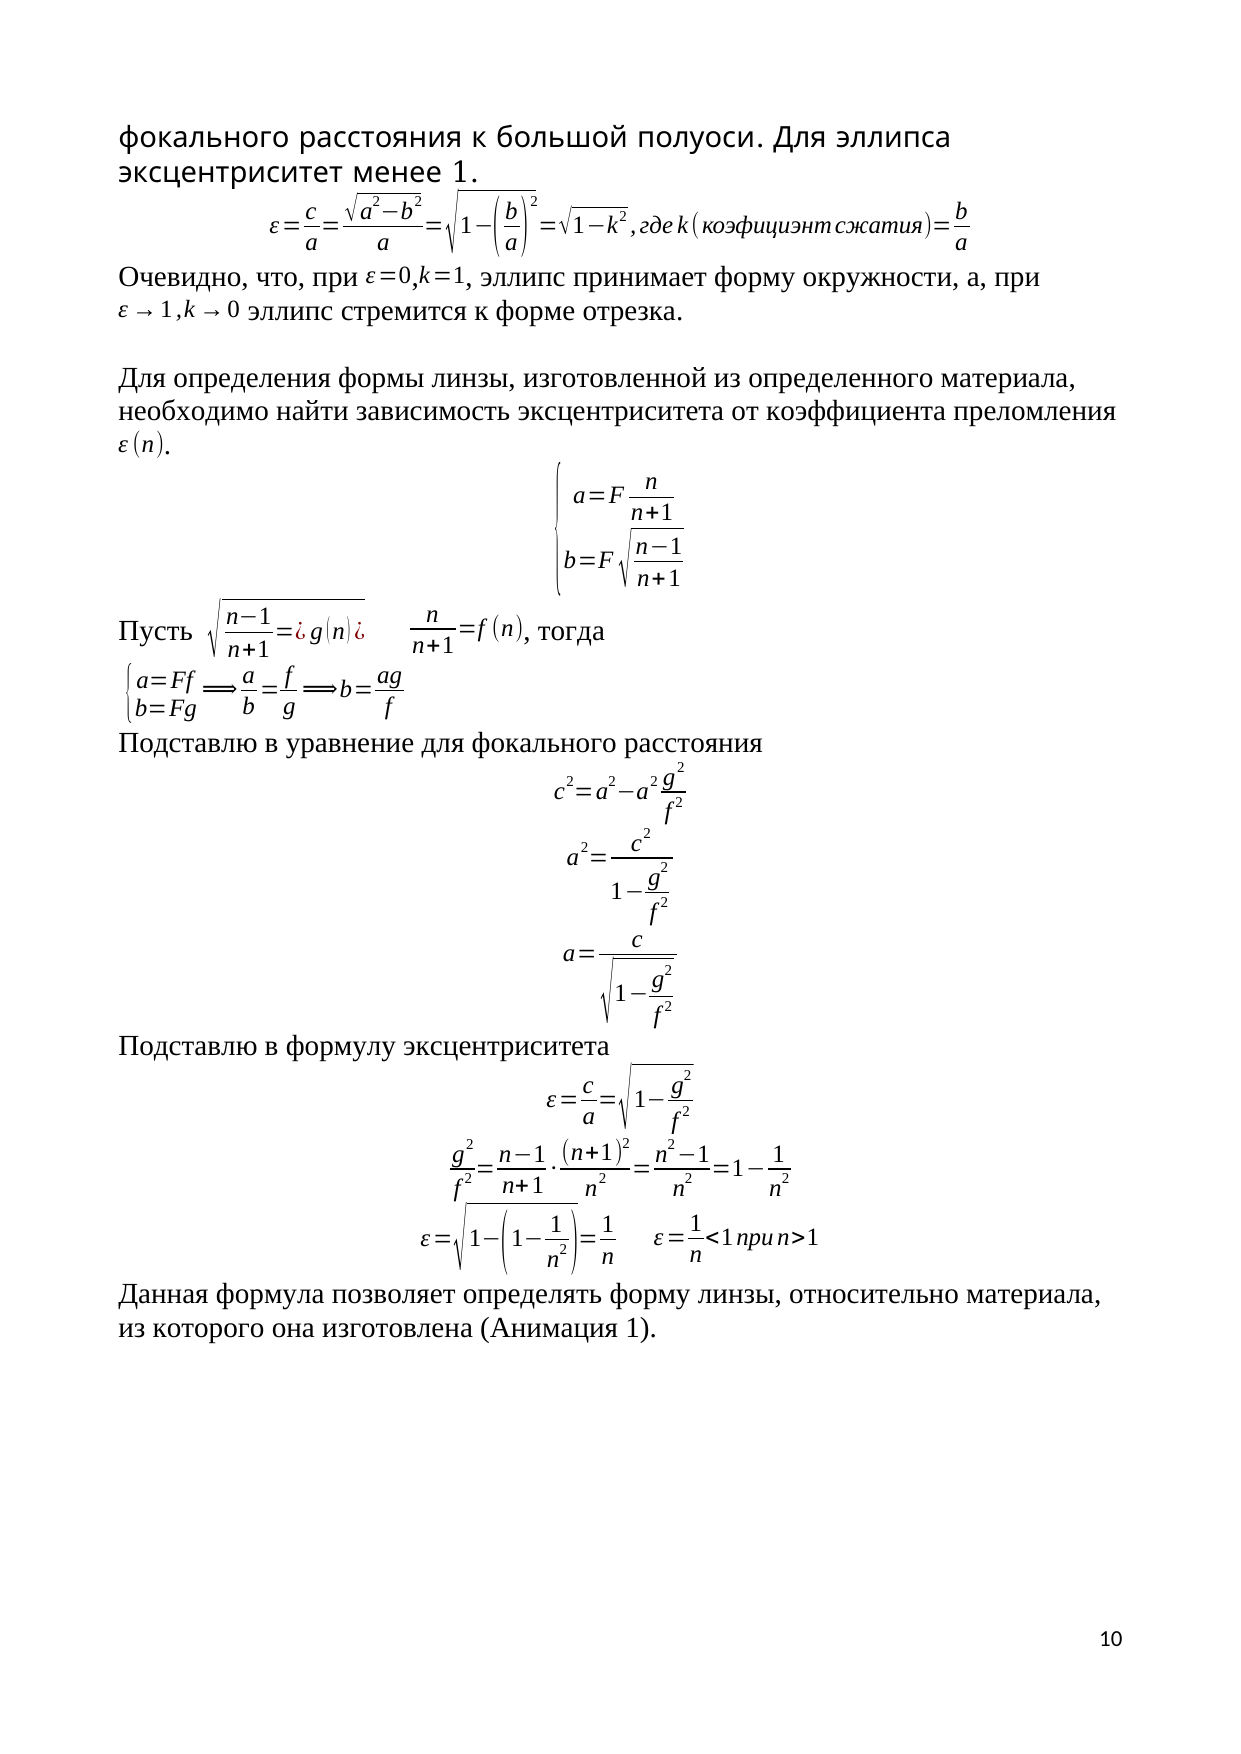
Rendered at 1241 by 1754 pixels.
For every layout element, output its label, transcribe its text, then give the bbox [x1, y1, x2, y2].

text Подставлю в уравнение для фокального расстояния [118, 725, 1122, 758]
text Подставлю в формулу эксцентриситета [118, 1028, 1122, 1062]
text Очевидно, что, при ,, эллипс принимает форму окружности, а, при эллипс стремится к форме отрезка. [118, 259, 1122, 326]
text Данная формула позволяет определять форму линзы, относительно материала, из которого она изготовлена (Анимация 1). [118, 1276, 1122, 1343]
text Пусть , тогда [118, 598, 1122, 662]
text Для определения формы линзы, изготовленной из определенного материала, необходимо найти зависимость эксцентриситета от коэффициента преломления . [118, 360, 1122, 461]
